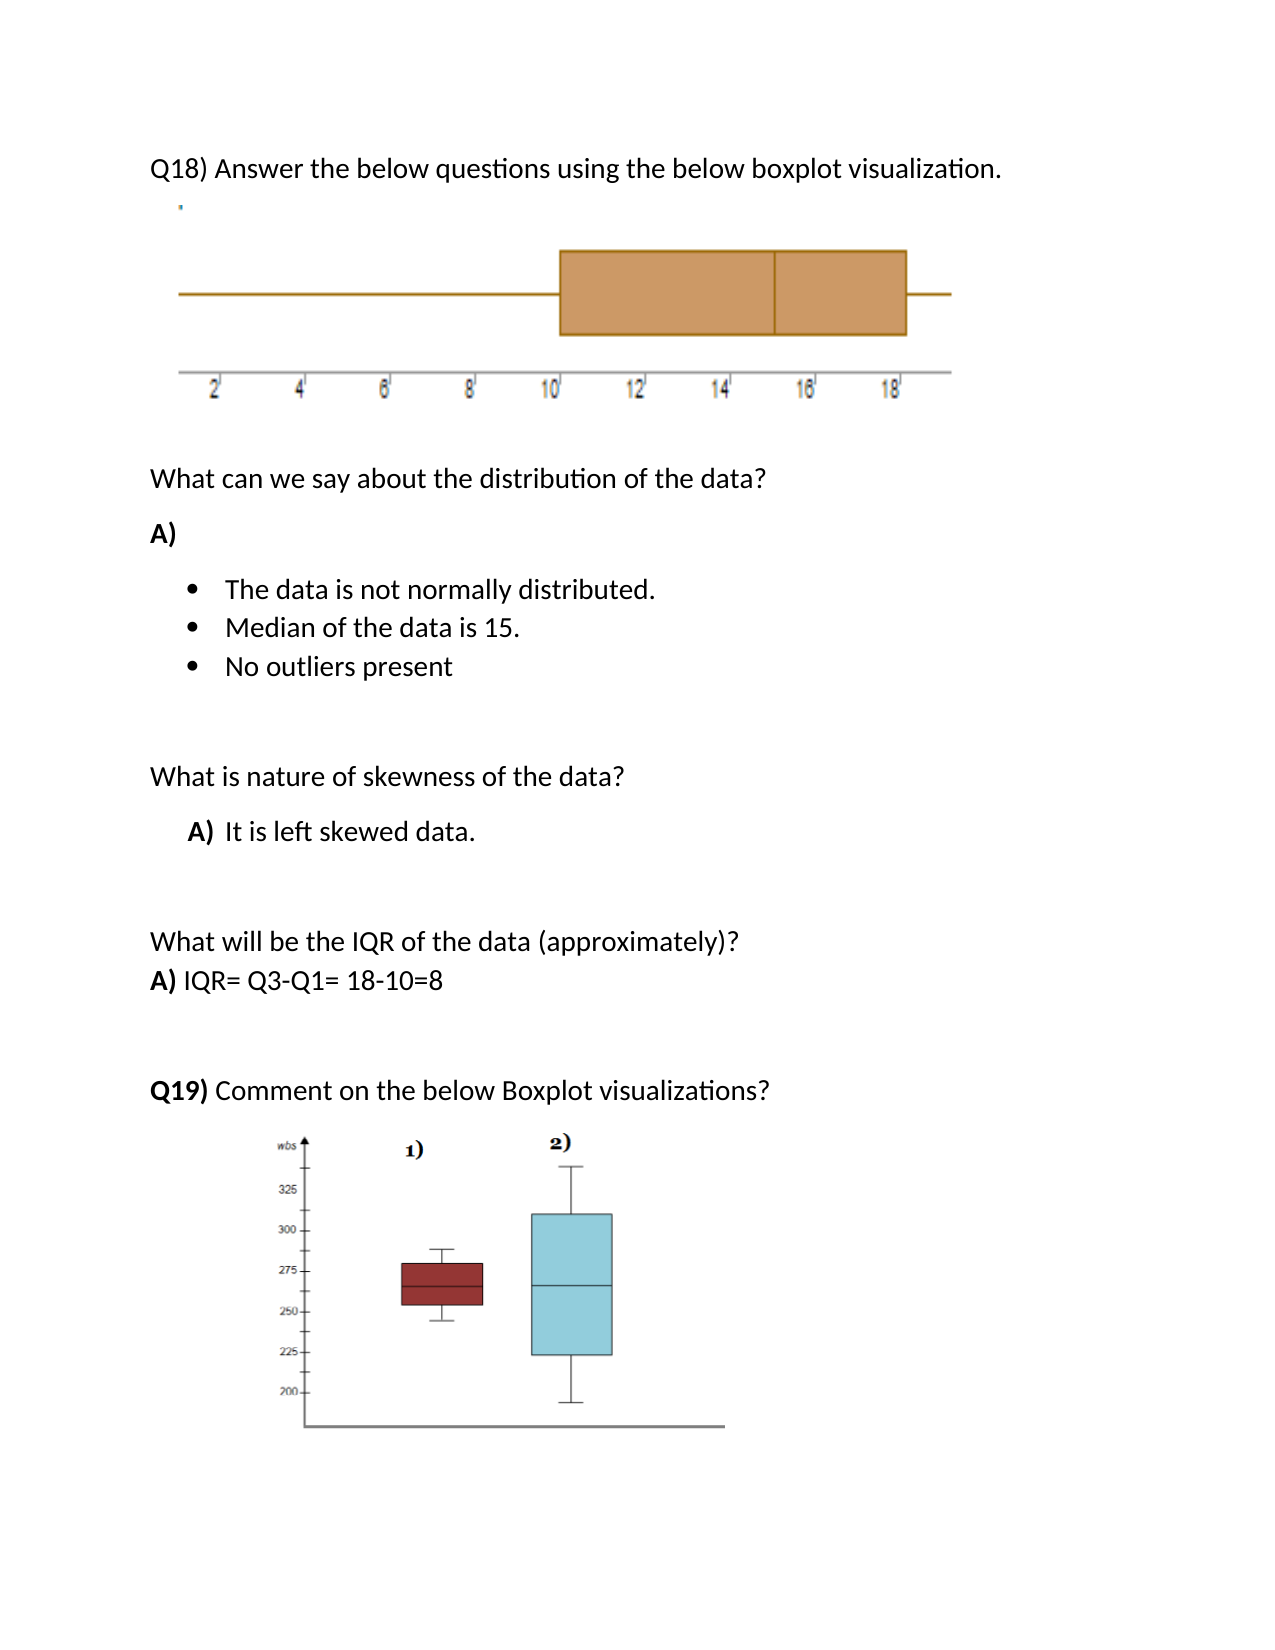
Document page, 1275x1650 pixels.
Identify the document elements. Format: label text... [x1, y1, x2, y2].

list The data is not normally distributed. [187, 571, 1125, 606]
text A) [150, 516, 1125, 551]
list No outliers present [187, 648, 1125, 683]
text What is nature of skewness of the data? [150, 758, 1125, 793]
text What will be the IQR of the data (approximately)? A) IQR= Q3-Q1= 18-10=8 [150, 923, 1125, 997]
text Q18) Answer the below questions using the below boxplot visualization. [150, 150, 1125, 186]
picture [150, 205, 1068, 442]
picture [150, 1126, 728, 1481]
text Q19) Comment on the below Boxplot visualizations? [150, 1072, 1125, 1107]
text What can we say about the distribution of the data? [150, 461, 1125, 496]
list Median of the data is 15. [187, 609, 1125, 645]
list It is left skewed data. [187, 813, 1125, 848]
